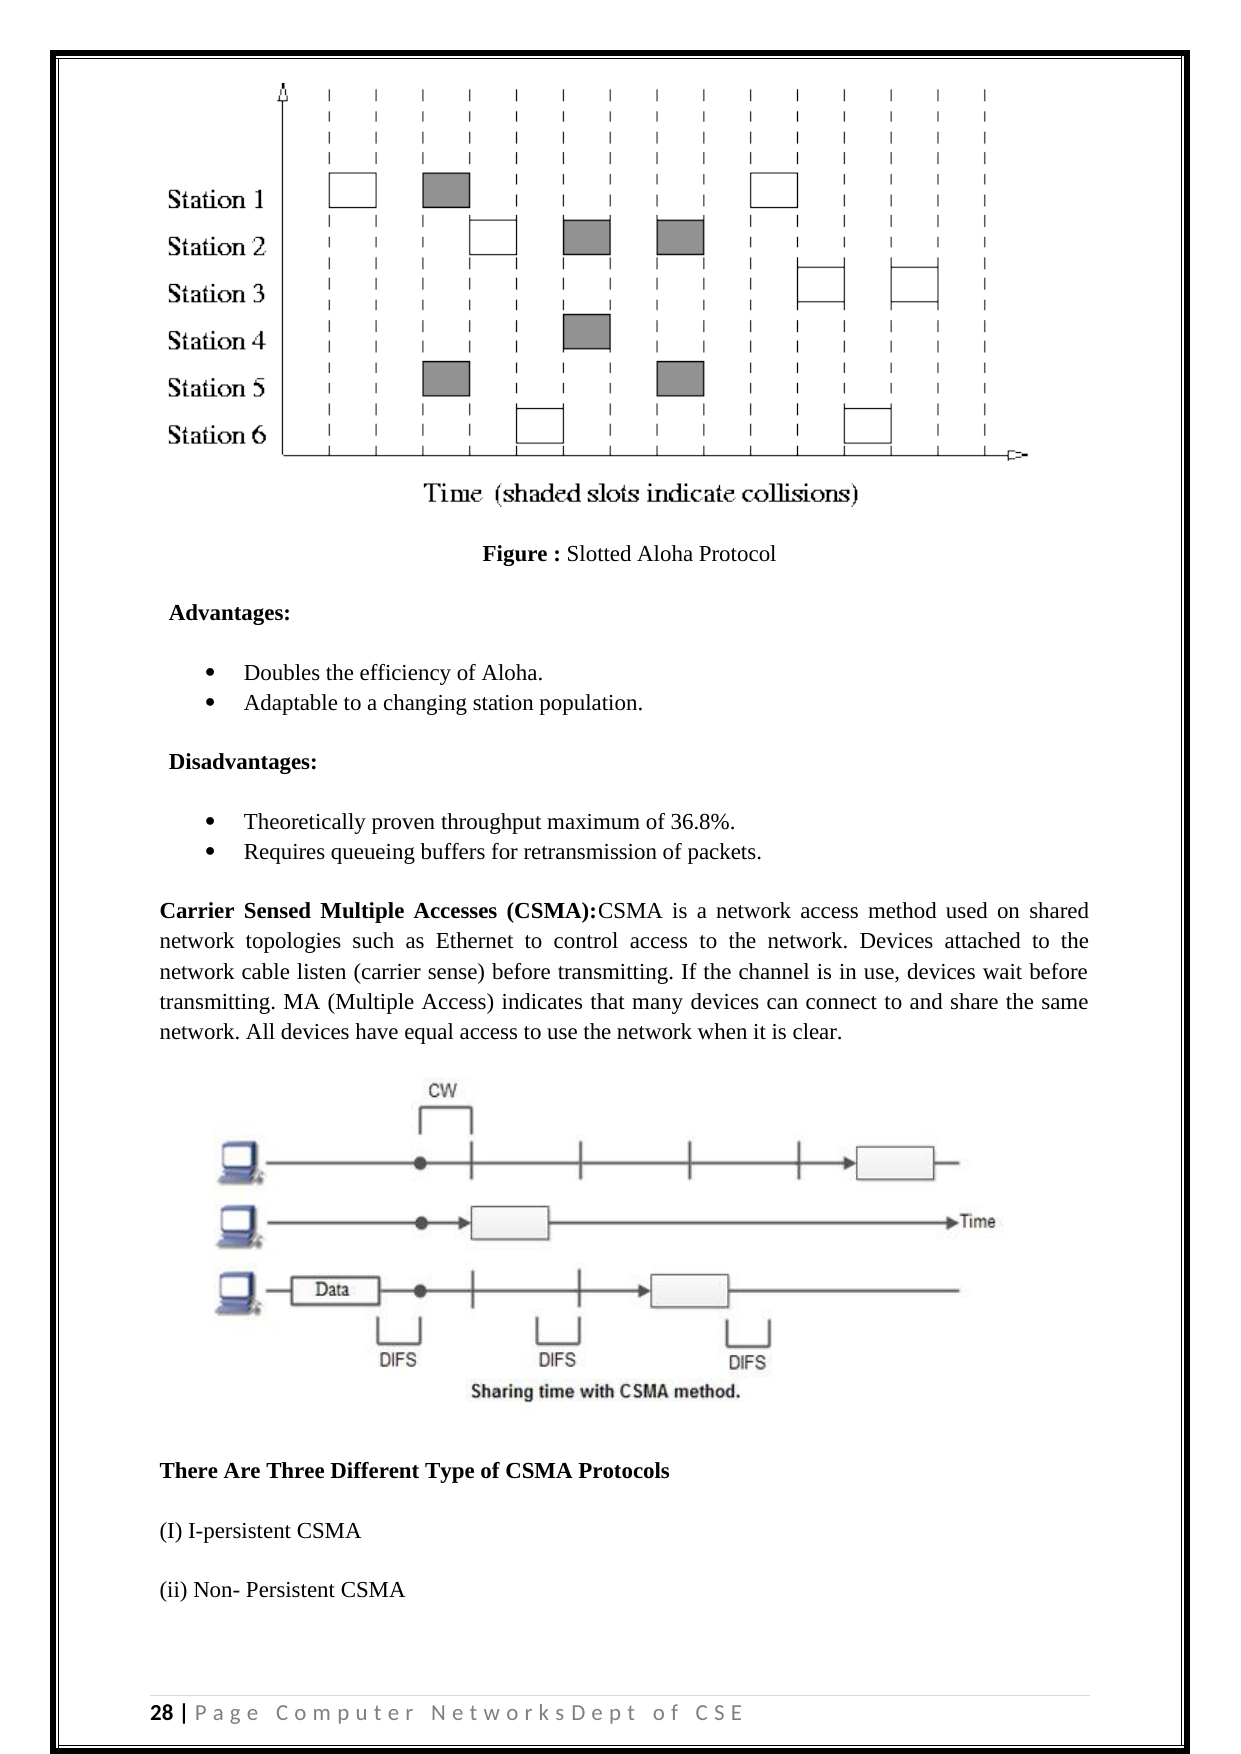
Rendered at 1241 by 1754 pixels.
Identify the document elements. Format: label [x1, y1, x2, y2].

picture [168, 83, 1028, 507]
table_cell [159, 59, 1090, 1636]
picture [213, 1077, 1036, 1425]
